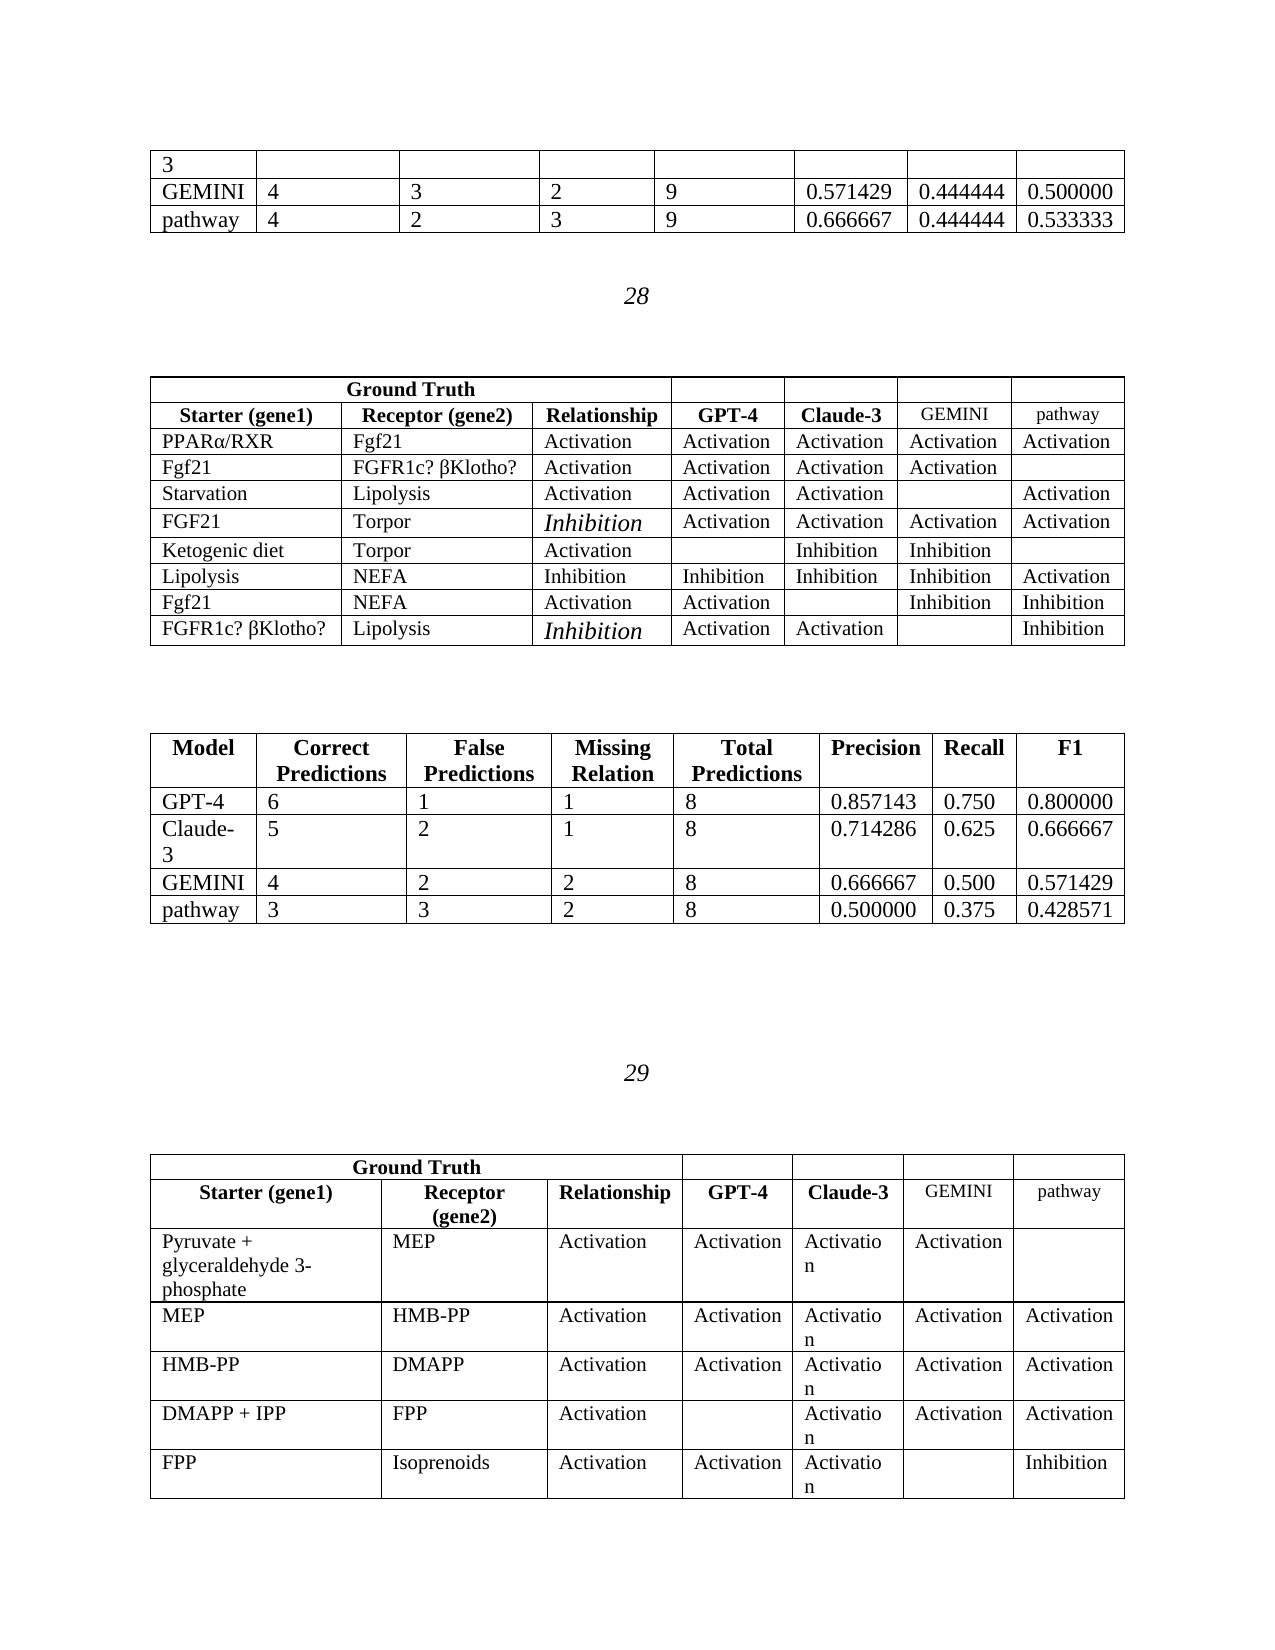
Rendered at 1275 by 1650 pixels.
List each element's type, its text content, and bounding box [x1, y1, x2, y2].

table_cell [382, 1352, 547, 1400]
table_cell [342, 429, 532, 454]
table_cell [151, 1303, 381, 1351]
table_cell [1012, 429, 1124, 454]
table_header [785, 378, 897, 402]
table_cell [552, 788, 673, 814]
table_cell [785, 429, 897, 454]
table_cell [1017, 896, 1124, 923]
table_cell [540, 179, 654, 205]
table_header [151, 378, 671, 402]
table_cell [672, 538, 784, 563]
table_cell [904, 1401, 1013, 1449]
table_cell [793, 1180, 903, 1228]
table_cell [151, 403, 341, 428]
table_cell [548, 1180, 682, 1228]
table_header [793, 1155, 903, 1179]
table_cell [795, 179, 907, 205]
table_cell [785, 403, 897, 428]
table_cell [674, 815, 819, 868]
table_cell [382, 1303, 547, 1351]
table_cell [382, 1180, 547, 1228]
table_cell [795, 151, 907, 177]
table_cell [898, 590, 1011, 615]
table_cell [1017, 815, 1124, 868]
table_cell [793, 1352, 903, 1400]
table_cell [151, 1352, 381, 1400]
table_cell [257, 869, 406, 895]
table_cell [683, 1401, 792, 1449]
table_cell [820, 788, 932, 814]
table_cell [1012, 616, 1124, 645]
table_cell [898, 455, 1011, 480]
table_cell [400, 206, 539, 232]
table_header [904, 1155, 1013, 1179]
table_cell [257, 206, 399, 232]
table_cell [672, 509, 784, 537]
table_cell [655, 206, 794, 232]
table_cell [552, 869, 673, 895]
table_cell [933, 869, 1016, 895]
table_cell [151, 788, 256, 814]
text 29 [150, 1058, 1125, 1087]
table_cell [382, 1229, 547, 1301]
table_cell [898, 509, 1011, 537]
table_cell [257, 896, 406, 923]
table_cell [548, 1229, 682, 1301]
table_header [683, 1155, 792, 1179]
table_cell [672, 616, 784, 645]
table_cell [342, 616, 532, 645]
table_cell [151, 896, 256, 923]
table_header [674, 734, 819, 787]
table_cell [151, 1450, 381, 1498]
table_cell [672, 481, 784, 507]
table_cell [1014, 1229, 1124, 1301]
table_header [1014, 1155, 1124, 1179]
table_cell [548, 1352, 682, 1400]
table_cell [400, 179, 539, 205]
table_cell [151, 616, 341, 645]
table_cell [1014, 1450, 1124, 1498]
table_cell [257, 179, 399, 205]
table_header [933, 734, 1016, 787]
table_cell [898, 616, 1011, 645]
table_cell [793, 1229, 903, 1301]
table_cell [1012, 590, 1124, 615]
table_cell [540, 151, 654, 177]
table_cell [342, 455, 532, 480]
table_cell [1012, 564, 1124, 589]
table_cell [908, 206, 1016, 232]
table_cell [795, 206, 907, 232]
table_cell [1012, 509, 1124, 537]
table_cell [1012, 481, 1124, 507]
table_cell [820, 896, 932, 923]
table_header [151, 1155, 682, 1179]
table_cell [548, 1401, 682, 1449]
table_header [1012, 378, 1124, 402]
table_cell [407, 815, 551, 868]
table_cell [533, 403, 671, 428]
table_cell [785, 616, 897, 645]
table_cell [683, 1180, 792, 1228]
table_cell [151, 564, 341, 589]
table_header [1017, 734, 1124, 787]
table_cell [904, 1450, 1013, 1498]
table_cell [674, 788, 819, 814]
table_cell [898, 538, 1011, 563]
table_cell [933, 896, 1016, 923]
text 28 [150, 281, 1125, 310]
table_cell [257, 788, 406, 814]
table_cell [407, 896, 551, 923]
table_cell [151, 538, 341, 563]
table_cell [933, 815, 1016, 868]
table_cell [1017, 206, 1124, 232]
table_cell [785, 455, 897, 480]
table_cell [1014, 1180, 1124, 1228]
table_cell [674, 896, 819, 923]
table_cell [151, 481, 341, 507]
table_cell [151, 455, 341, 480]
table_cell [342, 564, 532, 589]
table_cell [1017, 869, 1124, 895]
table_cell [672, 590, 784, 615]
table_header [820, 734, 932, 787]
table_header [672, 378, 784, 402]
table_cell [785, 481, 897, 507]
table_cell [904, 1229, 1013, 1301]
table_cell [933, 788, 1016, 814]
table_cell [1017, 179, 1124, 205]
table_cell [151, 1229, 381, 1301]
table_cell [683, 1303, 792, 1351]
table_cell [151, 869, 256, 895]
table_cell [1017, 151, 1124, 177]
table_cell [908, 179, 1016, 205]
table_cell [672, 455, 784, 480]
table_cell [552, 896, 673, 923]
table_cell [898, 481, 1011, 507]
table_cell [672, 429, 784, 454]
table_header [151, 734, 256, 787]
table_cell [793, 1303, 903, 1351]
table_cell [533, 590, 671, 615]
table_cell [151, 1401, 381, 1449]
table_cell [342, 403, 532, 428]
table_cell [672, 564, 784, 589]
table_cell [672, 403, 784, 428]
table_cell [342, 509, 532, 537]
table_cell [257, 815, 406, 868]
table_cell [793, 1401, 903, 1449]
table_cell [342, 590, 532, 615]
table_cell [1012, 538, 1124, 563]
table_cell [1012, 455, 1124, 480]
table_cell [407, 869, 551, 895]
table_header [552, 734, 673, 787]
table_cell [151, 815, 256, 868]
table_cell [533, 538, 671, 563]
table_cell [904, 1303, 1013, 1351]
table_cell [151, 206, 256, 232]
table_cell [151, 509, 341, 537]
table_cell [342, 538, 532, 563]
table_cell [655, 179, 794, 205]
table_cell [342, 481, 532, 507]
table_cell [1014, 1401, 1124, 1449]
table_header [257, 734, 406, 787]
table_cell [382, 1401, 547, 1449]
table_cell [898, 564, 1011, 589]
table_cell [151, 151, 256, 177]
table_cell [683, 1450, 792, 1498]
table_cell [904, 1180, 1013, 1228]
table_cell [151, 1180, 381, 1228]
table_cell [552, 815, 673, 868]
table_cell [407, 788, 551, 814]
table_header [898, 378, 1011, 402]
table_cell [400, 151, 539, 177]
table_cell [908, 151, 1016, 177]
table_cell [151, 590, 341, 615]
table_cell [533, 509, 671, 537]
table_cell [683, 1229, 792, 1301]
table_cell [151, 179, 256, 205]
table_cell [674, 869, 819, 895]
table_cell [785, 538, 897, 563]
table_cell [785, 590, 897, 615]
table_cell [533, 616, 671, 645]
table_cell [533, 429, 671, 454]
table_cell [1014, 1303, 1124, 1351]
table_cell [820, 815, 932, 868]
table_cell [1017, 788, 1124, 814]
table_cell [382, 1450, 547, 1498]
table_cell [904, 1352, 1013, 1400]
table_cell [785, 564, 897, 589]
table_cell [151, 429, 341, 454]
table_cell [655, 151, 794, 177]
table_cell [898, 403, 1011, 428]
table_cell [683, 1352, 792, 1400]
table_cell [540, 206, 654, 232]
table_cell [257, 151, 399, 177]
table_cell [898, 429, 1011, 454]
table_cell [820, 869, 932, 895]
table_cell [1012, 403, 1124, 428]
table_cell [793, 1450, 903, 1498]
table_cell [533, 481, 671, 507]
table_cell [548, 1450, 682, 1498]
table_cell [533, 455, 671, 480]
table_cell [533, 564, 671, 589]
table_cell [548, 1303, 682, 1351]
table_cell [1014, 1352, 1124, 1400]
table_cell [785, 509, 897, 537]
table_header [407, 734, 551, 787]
